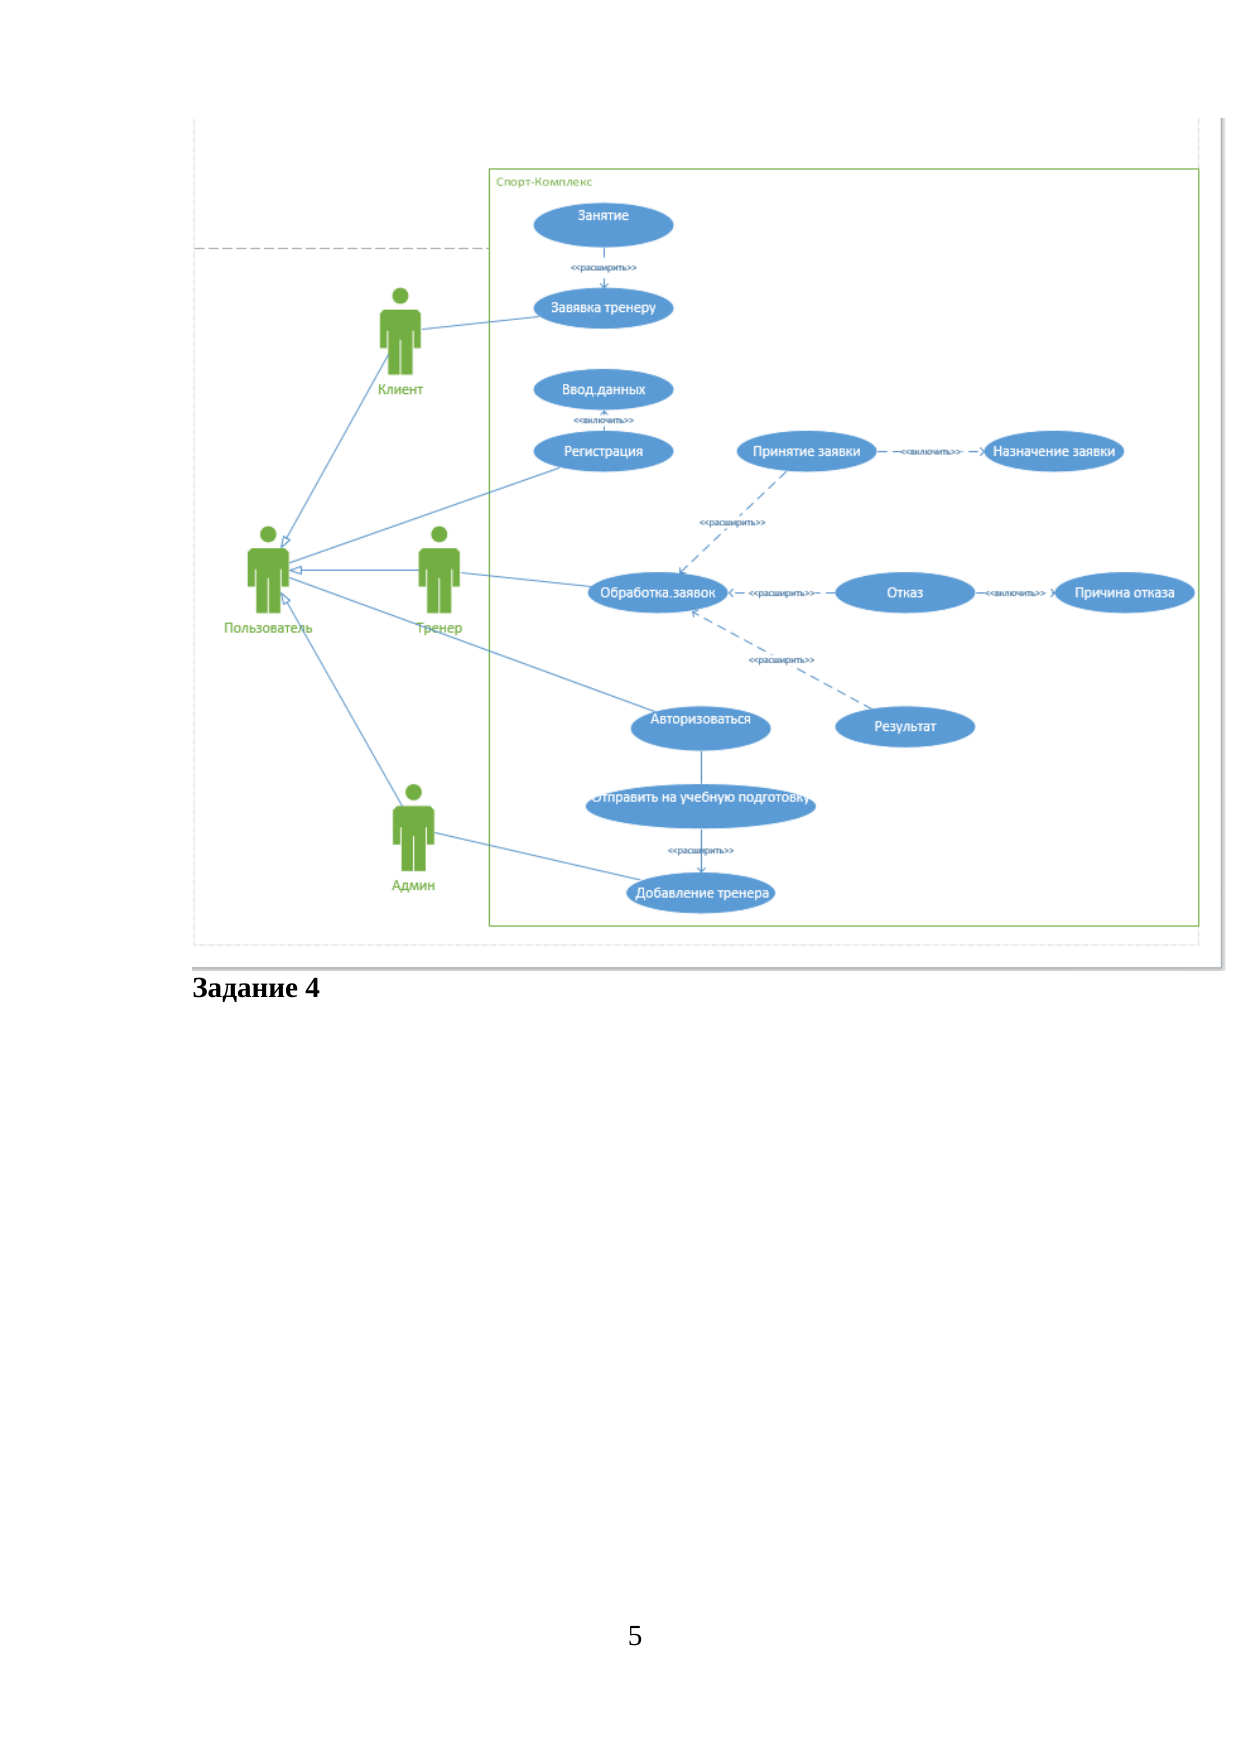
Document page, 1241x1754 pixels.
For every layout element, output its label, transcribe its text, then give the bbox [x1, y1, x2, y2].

picture [192, 118, 1226, 971]
text Задание 4 [118, 970, 1152, 1004]
